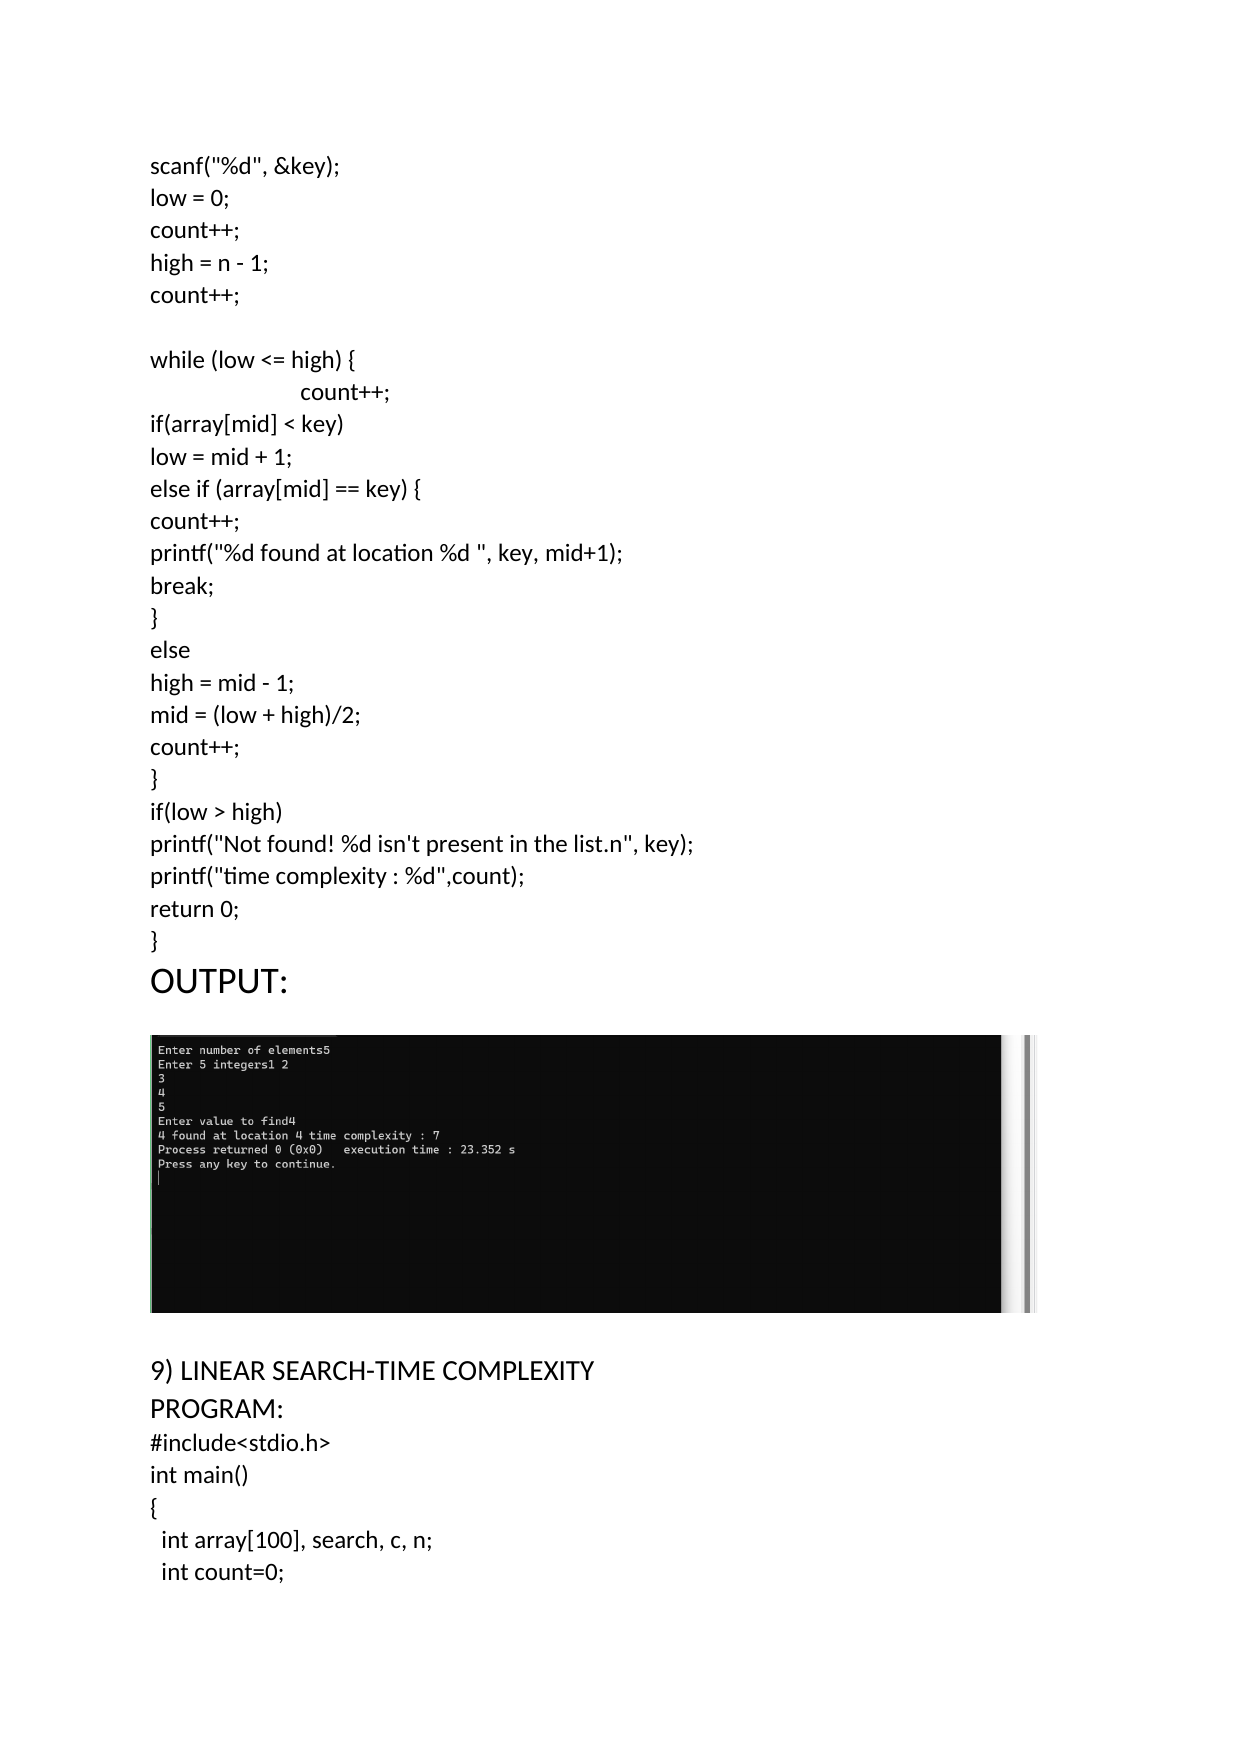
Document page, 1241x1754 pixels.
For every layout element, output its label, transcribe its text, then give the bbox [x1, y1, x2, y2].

list int array[100], search, c, n; [150, 1524, 1090, 1555]
list while (low <= high) { [150, 344, 1090, 374]
list high = mid - 1; [150, 667, 1090, 697]
list { [150, 1492, 1090, 1522]
list count++; [150, 214, 1090, 245]
list else [150, 634, 1090, 665]
list #include<stdio.h> [150, 1427, 1090, 1458]
list int count=0; [150, 1557, 1090, 1587]
list count++; [150, 505, 1090, 536]
list count++; [150, 279, 1090, 310]
list } [150, 925, 1090, 956]
list scanf("%d", &key); [150, 150, 1090, 181]
list if(low > high) [150, 796, 1090, 826]
list printf("time complexity : %d",count); [150, 860, 1090, 891]
list high = n - 1; [150, 247, 1090, 277]
list } [150, 763, 1090, 794]
list OUTPUT: [150, 957, 1090, 1003]
list if(array[mid] < key) [150, 408, 1090, 439]
list printf("Not found! %d isn't present in the list.n", key); [150, 828, 1090, 859]
list else if (array[mid] == key) { [150, 473, 1090, 503]
list return 0; [150, 893, 1090, 923]
list mid = (low + high)/2; [150, 699, 1090, 729]
list PROGRAM: [150, 1390, 1090, 1425]
list count++; [150, 376, 1090, 407]
list 9) LINEAR SEARCH-TIME COMPLEXITY [150, 1352, 1090, 1388]
list printf("%d found at location %d ", key, mid+1); [150, 537, 1090, 568]
list count++; [150, 731, 1090, 762]
list low = mid + 1; [150, 441, 1090, 471]
picture [150, 1035, 1038, 1313]
list int main() [150, 1460, 1090, 1490]
list break; [150, 570, 1090, 600]
list } [150, 602, 1090, 633]
list low = 0; [150, 182, 1090, 213]
